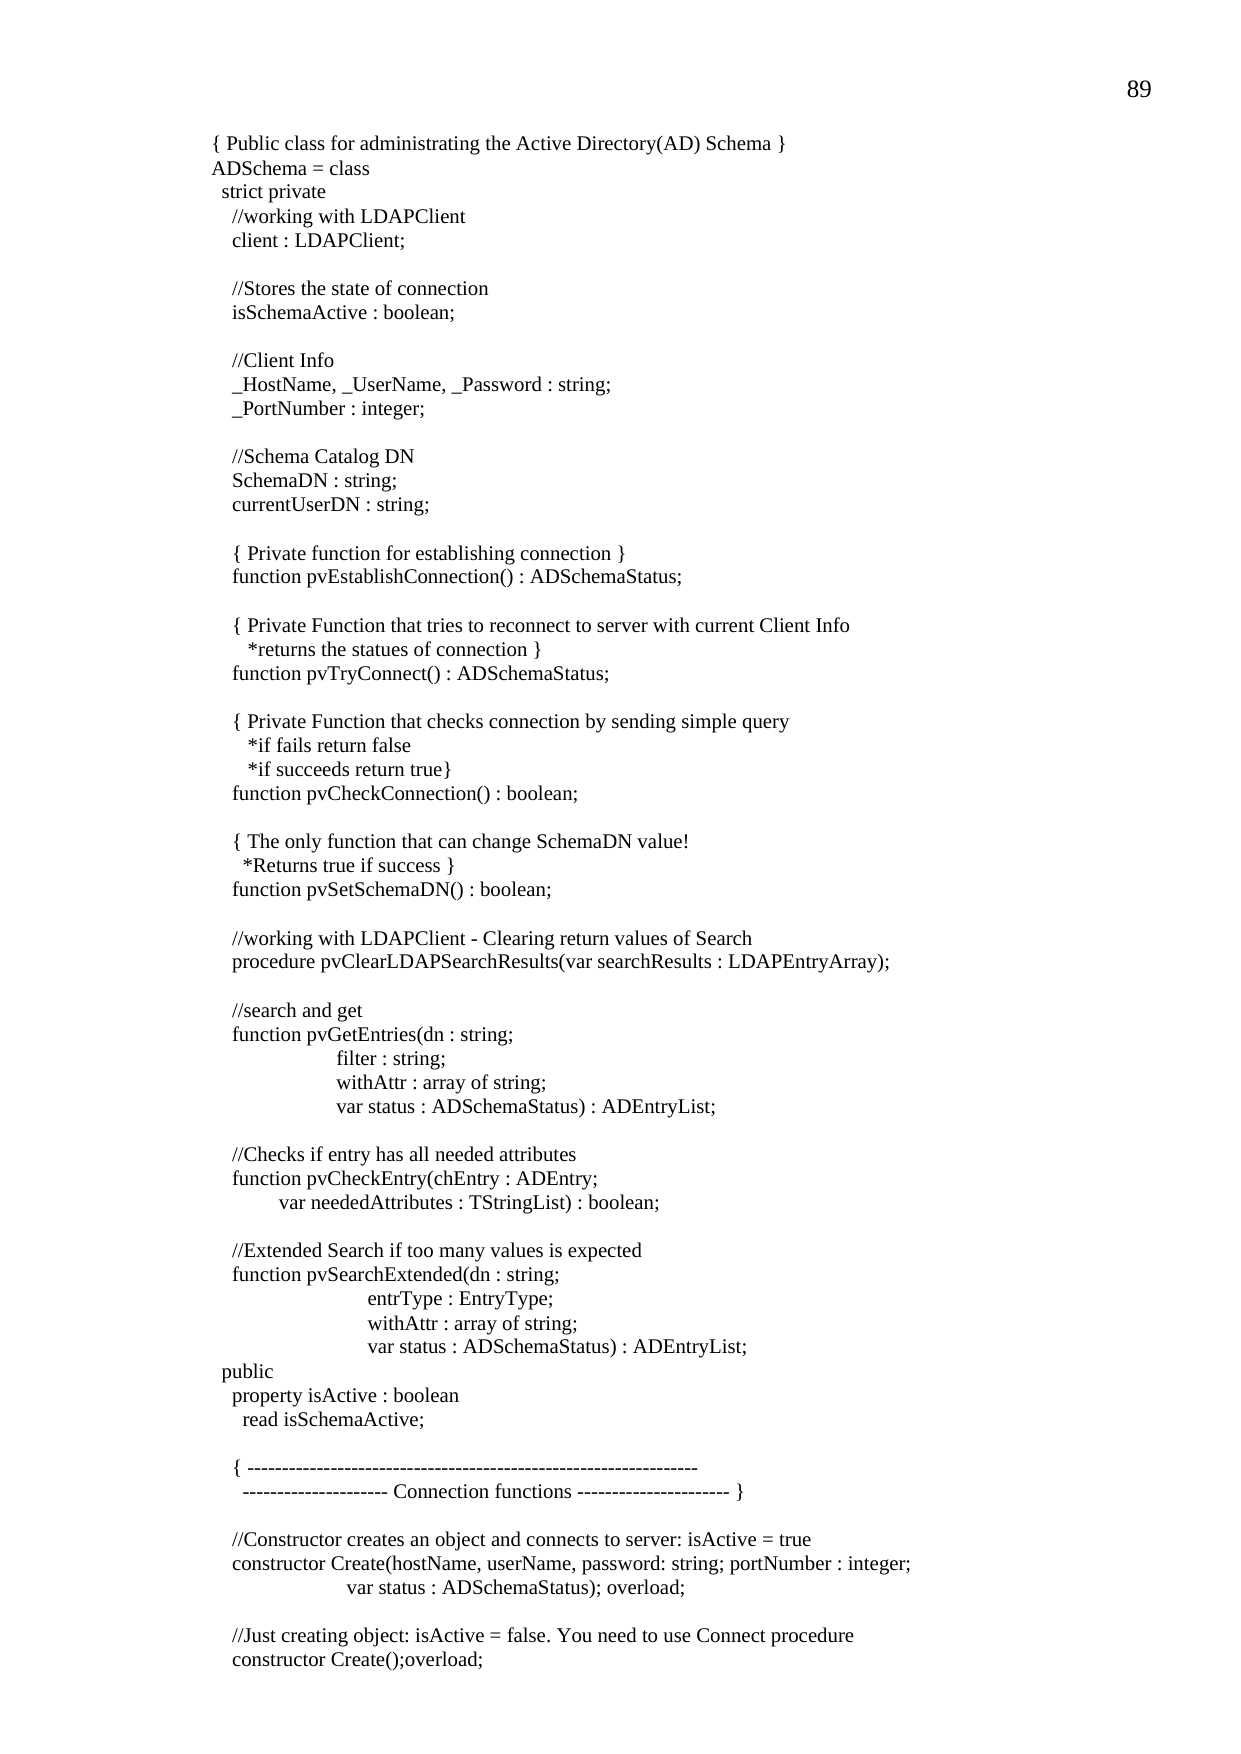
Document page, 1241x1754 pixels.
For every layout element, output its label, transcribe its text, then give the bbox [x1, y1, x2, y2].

list var status : ADSchemaStatus) : ADEntryList; [201, 1334, 1152, 1358]
list public [201, 1358, 1152, 1383]
list //Constructor creates an object and connects to server: isActive = true [201, 1527, 1152, 1551]
list var neededAttributes : TStringList) : boolean; [201, 1190, 1152, 1214]
list //search and get [201, 998, 1152, 1022]
list { Private Function that tries to reconnect to server with current Client Info [201, 613, 1152, 637]
list procedure pvClearLDAPSearchResults(var searchResults : LDAPEntryArray); [201, 949, 1152, 973]
list function pvSetSchemaDN() : boolean; [201, 877, 1152, 901]
list constructor Create(hostName, userName, password: string; portNumber : integer; [201, 1551, 1152, 1575]
list currentUserDN : string; [201, 492, 1152, 516]
list *if fails return false [201, 733, 1152, 757]
list withAttr : array of string; [201, 1310, 1152, 1334]
list //Extended Search if too many values is expected [201, 1238, 1152, 1262]
list { The only function that can change SchemaDN value! [201, 829, 1152, 853]
list //working with LDAPClient [201, 203, 1152, 228]
list client : LDAPClient; [201, 228, 1152, 252]
list { Private function for establishing connection } [201, 540, 1152, 564]
list { Public class for administrating the Active Directory(AD) Schema } [201, 131, 1152, 155]
list *Returns true if success } [201, 853, 1152, 877]
list filter : string; [201, 1046, 1152, 1070]
list var status : ADSchemaStatus) : ADEntryList; [201, 1094, 1152, 1118]
list withAttr : array of string; [201, 1070, 1152, 1094]
list *if succeeds return true} [201, 757, 1152, 781]
list *returns the statues of connection } [201, 637, 1152, 661]
list function pvTryConnect() : ADSchemaStatus; [201, 661, 1152, 685]
list //Checks if entry has all needed attributes [201, 1142, 1152, 1166]
list //Just creating object: isActive = false. You need to use Connect procedure [201, 1623, 1152, 1647]
list //working with LDAPClient - Clearing return values of Search [201, 925, 1152, 949]
list //Client Info [201, 348, 1152, 372]
list SchemaDN : string; [201, 468, 1152, 492]
list strict private [201, 179, 1152, 203]
list ADSchema = class [201, 155, 1152, 179]
list function pvCheckConnection() : boolean; [201, 781, 1152, 805]
list isSchemaActive : boolean; [201, 300, 1152, 324]
list function pvSearchExtended(dn : string; [201, 1262, 1152, 1286]
list function pvGetEntries(dn : string; [201, 1022, 1152, 1046]
list _HostName, _UserName, _Password : string; [201, 372, 1152, 396]
list { Private Function that checks connection by sending simple query [201, 709, 1152, 733]
list //Schema Catalog DN [201, 444, 1152, 468]
list var status : ADSchemaStatus); overload; [201, 1575, 1152, 1599]
list _PortNumber : integer; [201, 396, 1152, 420]
list property isActive : boolean [201, 1383, 1152, 1407]
list function pvCheckEntry(chEntry : ADEntry; [201, 1166, 1152, 1190]
list { ----------------------------------------------------------------- [201, 1455, 1152, 1479]
list function pvEstablishConnection() : ADSchemaStatus; [201, 564, 1152, 588]
list entrType : EntryType; [201, 1286, 1152, 1310]
list --------------------- Connection functions ---------------------- } [201, 1479, 1152, 1503]
list //Stores the state of connection [201, 276, 1152, 300]
list read isSchemaActive; [201, 1407, 1152, 1431]
list constructor Create();overload; [201, 1647, 1152, 1671]
